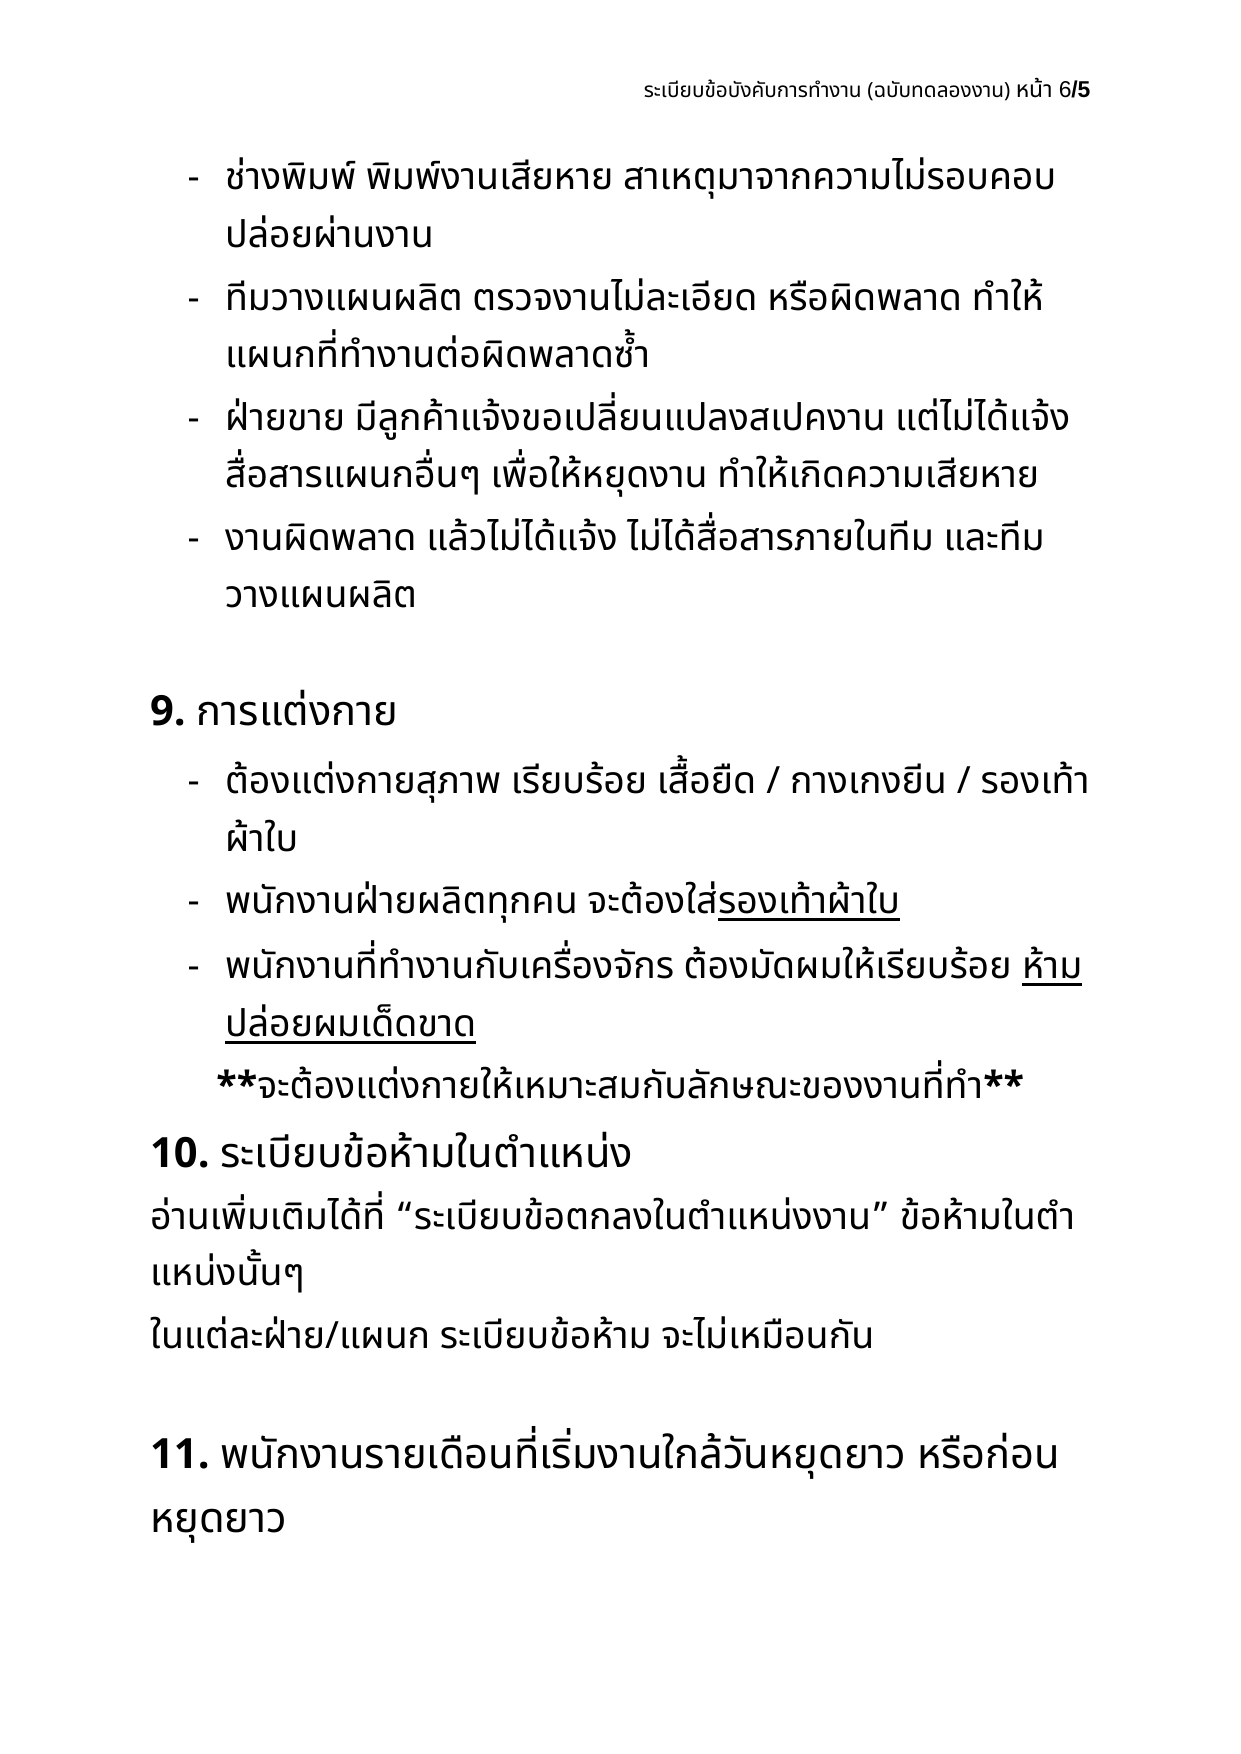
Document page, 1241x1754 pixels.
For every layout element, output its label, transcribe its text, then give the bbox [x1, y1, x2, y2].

text ในแต่ละฝ่าย/แผนก ระเบียบข้อห้าม จะไม่เหมือนกัน [150, 1308, 1090, 1365]
text **จะต้องแต่งกายให้เหมาะสมกับลักษณะของงานที่ทำ** [150, 1059, 1090, 1115]
list งานผิดพลาด แล้วไม่ได้แจ้ง ไม่ได้สื่อสารภายในทีม และทีมวางแผนผลิต [187, 510, 1090, 623]
list ฝ่ายขาย มีลูกค้าแจ้งขอเปลี่ยนแปลงสเปคงาน แต่ไม่ได้แจ้งสื่อสารแผนกอื่นๆ เพื่อให้หยุดงาน ทำให้เกิดความเสียหาย [187, 390, 1090, 503]
list พนักงานที่ทำงานกับเครื่องจักร ต้องมัดผมให้เรียบร้อย ห้ามปล่อยผมเด็ดขาด [187, 938, 1090, 1051]
text อ่านเพิ่มเติมได้ที่ “ระเบียบข้อตกลงในตำแหน่งงาน” ข้อห้ามในตำแหน่งนั้นๆ [150, 1196, 1090, 1301]
list ช่างพิมพ์ พิมพ์งานเสียหาย สาเหตุมาจากความไม่รอบคอบ ปล่อยผ่านงาน [187, 150, 1090, 263]
text 9. การแต่งกาย [150, 681, 1090, 744]
list ต้องแต่งกายสุภาพ เรียบร้อย เสื้อยืด / กางเกงยีน / รองเท้าผ้าใบ [187, 753, 1090, 866]
text 10. ระเบียบข้อห้ามในตำแหน่ง [150, 1124, 1090, 1187]
list ทีมวางแผนผลิต ตรวจงานไม่ละเอียด หรือผิดพลาด ทำให้แผนกที่ทำงานต่อผิดพลาดซ้ำ [187, 270, 1090, 383]
text 11. พนักงานรายเดือนที่เริ่มงานใกล้วันหยุดยาว หรือก่อนหยุดยาว [150, 1424, 1090, 1549]
list พนักงานฝ่ายผลิตทุกคน จะต้องใส่รองเท้าผ้าใบ [187, 873, 1090, 930]
